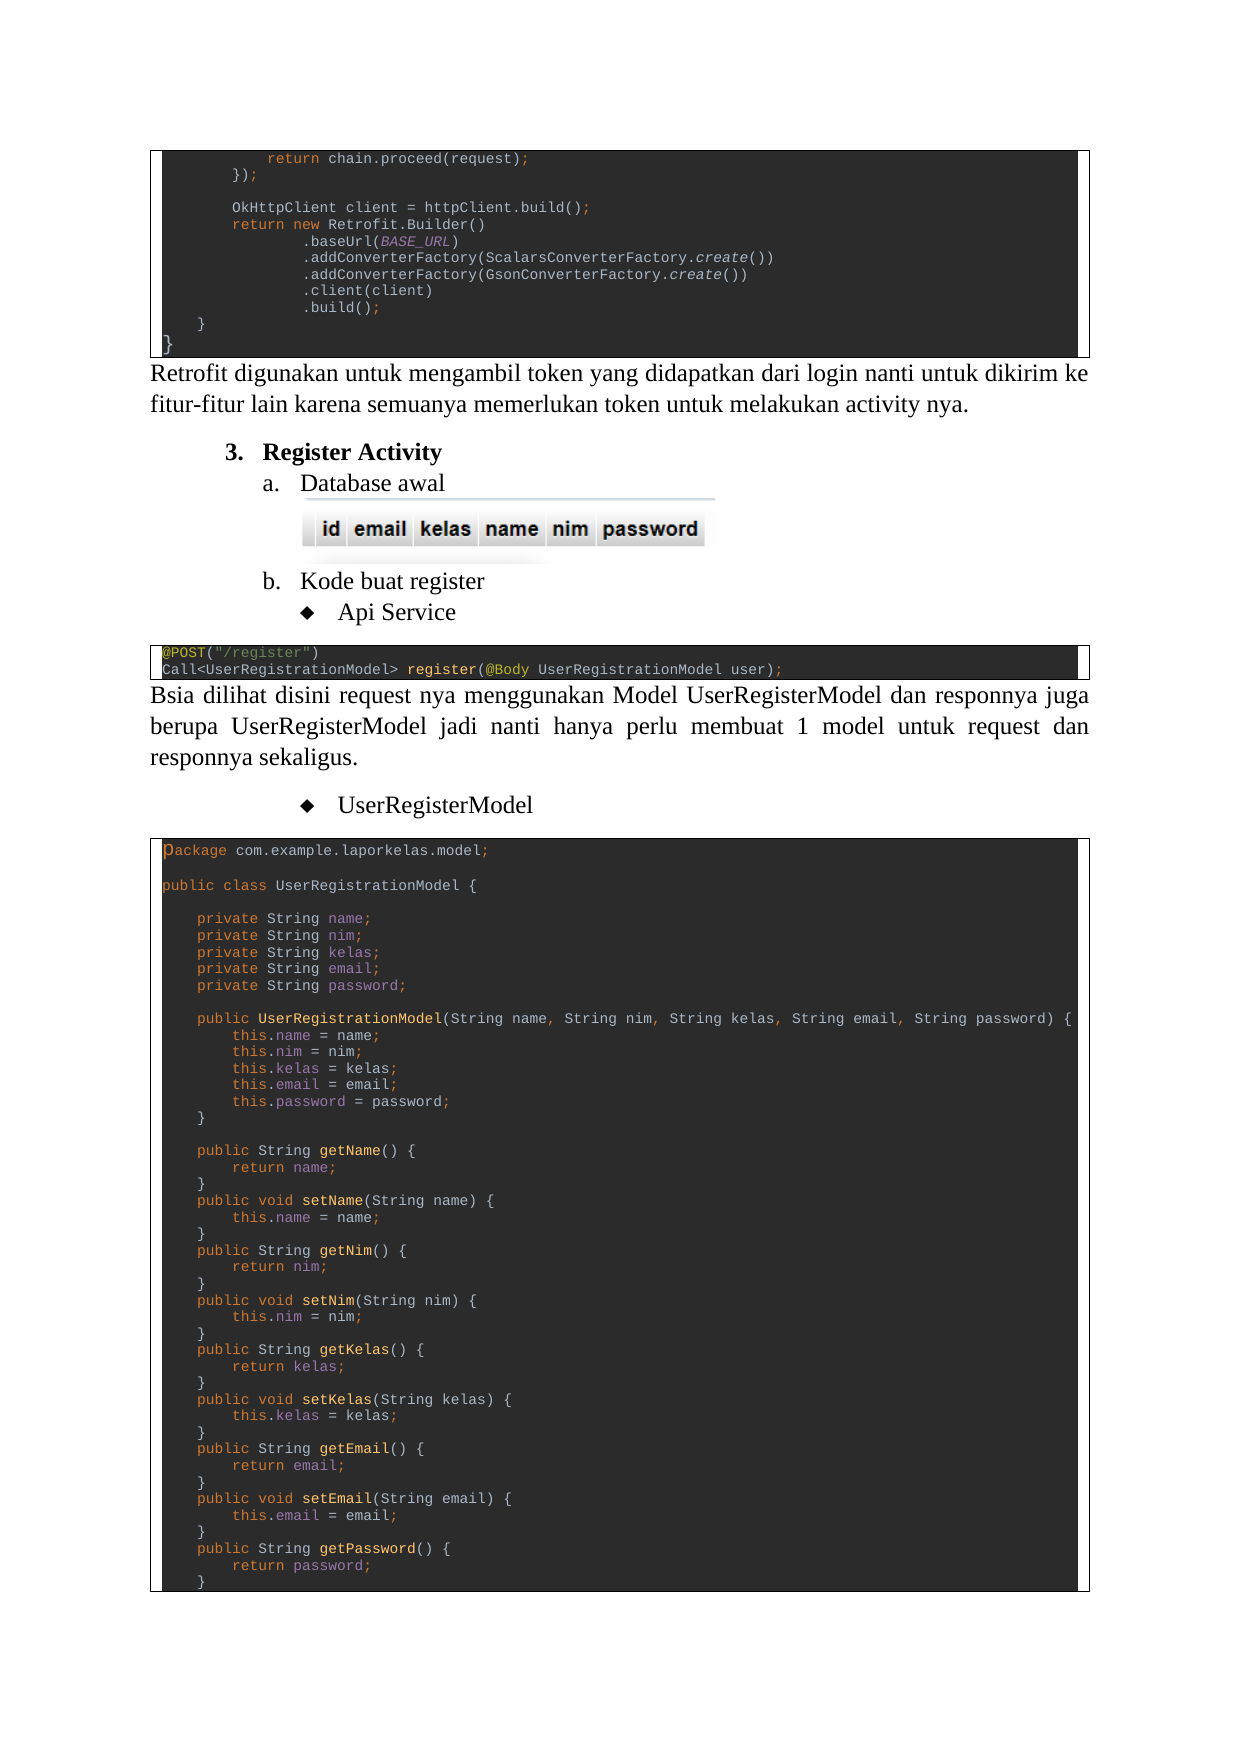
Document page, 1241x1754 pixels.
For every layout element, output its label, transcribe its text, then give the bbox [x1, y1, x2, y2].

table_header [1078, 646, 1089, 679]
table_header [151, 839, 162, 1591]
text Retrofit digunakan untuk mengambil token yang didapatkan dari login nanti untuk dikirim ke fitur-fitur lain karena semuanya memerlukan token untuk melakukan activity nya. [150, 358, 1090, 418]
list UserRegisterModel [300, 790, 1090, 818]
list Register Activity [225, 437, 1090, 465]
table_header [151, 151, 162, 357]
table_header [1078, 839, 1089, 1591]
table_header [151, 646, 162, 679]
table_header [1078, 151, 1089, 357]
picture [300, 498, 715, 564]
list Database awal [262, 468, 1090, 496]
list Api Service [300, 597, 1090, 626]
list Kode buat register [262, 566, 1090, 595]
text Bsia dilihat disini request nya menggunakan Model UserRegisterModel dan responnya juga berupa UserRegisterModel jadi nanti hanya perlu membuat 1 model untuk request dan responnya sekaligus. [150, 680, 1090, 771]
